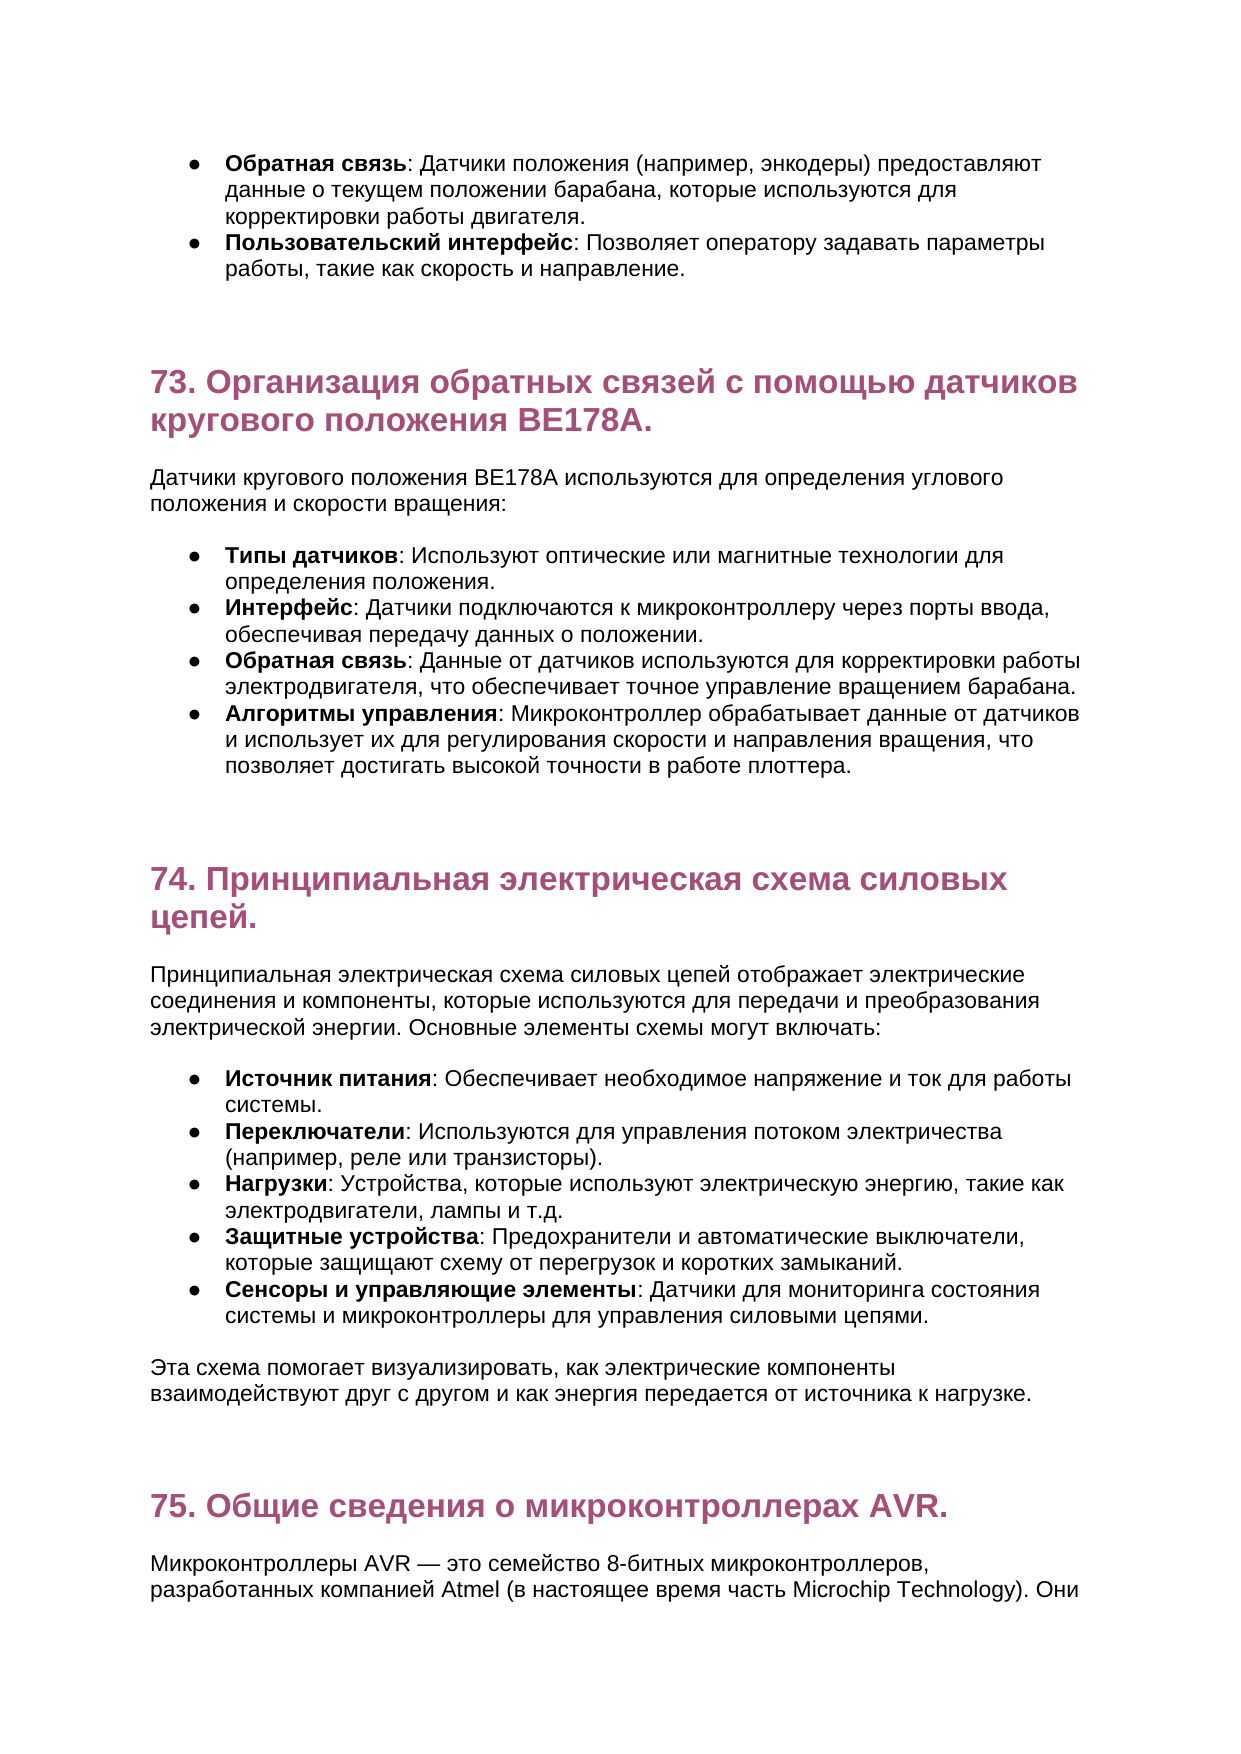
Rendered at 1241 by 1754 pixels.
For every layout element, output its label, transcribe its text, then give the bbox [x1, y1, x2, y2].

list Переключатели: Используются для управления потоком электричества (например, реле или транзисторы). [187, 1118, 1090, 1170]
text Принципиальная электрическая схема силовых цепей отображает электрические соединения и компоненты, которые используются для передачи и преобразования электрической энергии. Основные элементы схемы могут включать: [150, 961, 1090, 1040]
list Обратная связь: Данные от датчиков используются для корректировки работы электродвигателя, что обеспечивает точное управление вращением барабана. [187, 647, 1090, 700]
list Сенсоры и управляющие элементы: Датчики для мониторинга состояния системы и микроконтроллеры для управления силовыми цепями. [187, 1276, 1090, 1328]
list Пользовательский интерфейс: Позволяет оператору задавать параметры работы, такие как скорость и направление. [187, 229, 1090, 282]
list Источник питания: Обеспечивает необходимое напряжение и ток для работы системы. [187, 1065, 1090, 1118]
subtitle 73. Организация обратных связей с помощью датчиков кругового положения ВЕ178А. [150, 362, 1090, 439]
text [150, 1550, 1090, 1602]
list Алгоритмы управления: Микроконтроллер обрабатывает данные от датчиков и использует их для регулирования скорости и направления вращения, что позволяет достигать высокой точности в работе плоттера. [187, 700, 1090, 779]
list Обратная связь: Датчики положения (например, энкодеры) предоставляют данные о текущем положении барабана, которые используются для корректировки работы двигателя. [187, 150, 1090, 229]
list Защитные устройства: Предохранители и автоматические выключатели, которые защищают схему от перегрузок и коротких замыканий. [187, 1223, 1090, 1276]
list Интерфейс: Датчики подключаются к микроконтроллеру через порты ввода, обеспечивая передачу данных о положении. [187, 594, 1090, 647]
list Нагрузки: Устройства, которые используют электрическую энергию, такие как электродвигатели, лампы и т.д. [187, 1170, 1090, 1223]
subtitle 74. Принципиальная электрическая схема силовых цепей. [150, 859, 1090, 936]
subtitle 75. Общие сведения о микроконтроллерах AVR. [150, 1486, 1090, 1525]
text Эта схема помогает визуализировать, как электрические компоненты взаимодействуют друг с другом и как энергия передается от источника к нагрузке. [150, 1353, 1090, 1406]
list Типы датчиков: Используют оптические или магнитные технологии для определения положения. [187, 542, 1090, 594]
text Датчики кругового положения ВЕ178А используются для определения углового положения и скорости вращения: [150, 464, 1090, 517]
